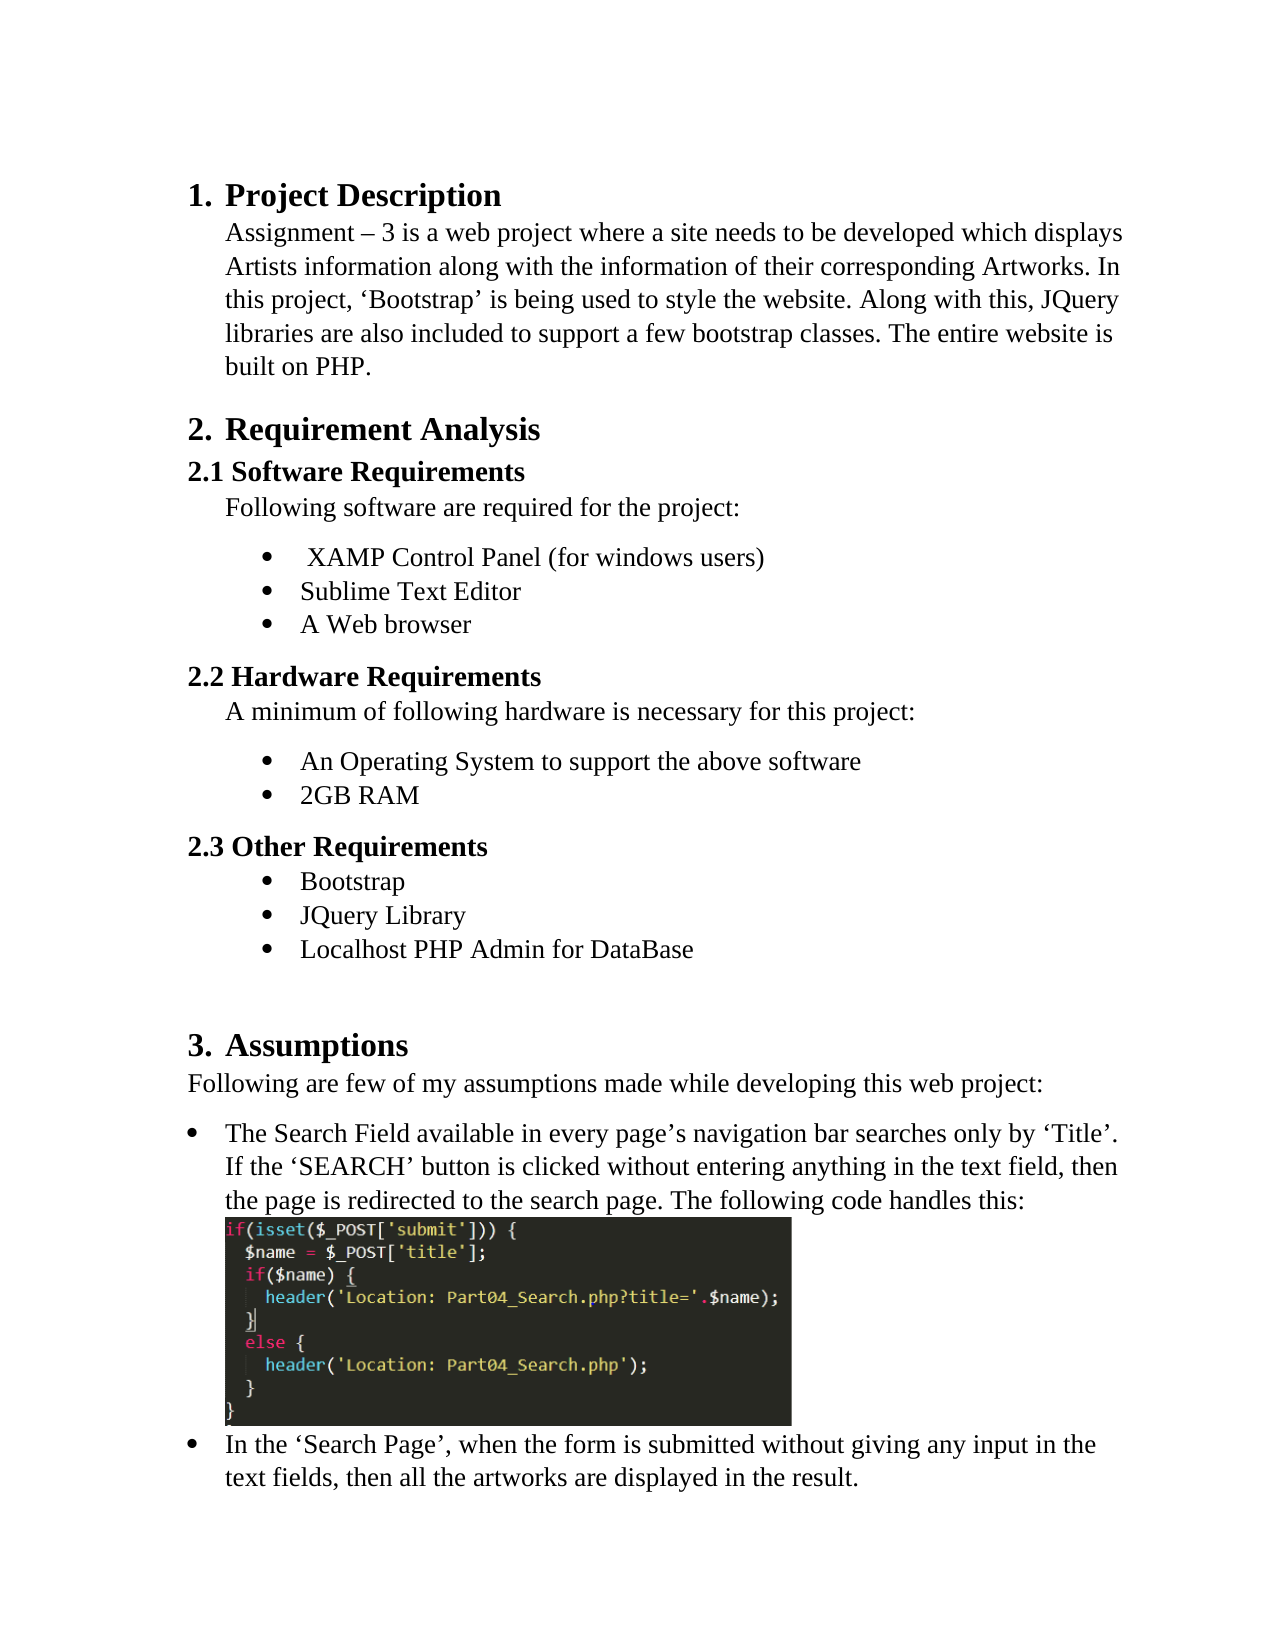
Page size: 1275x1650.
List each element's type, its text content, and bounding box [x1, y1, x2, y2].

list 2GB RAM [262, 779, 1125, 810]
subtitle 2.2 Hardware Requirements [150, 659, 1125, 692]
list JQuery Library [262, 899, 1125, 931]
text Following software are required for the project: [225, 491, 1125, 522]
list Sublime Text Editor [262, 575, 1125, 606]
text Assignment – 3 is a web project where a site needs to be developed which displays Artists information along with the information of their corresponding Artworks. In this project, ‘Bootstrap’ is being used to style the website. Along with this, JQuery libraries are also included to support a few bootstrap classes. The entire website is built on PHP. [225, 216, 1125, 382]
subtitle 2.1 Software Requirements [150, 454, 1125, 488]
list Localhost PHP Admin for DataBase [262, 933, 1125, 964]
subtitle Assumptions [187, 1025, 1125, 1064]
subtitle Requirement Analysis [187, 409, 1125, 447]
text A minimum of following hardware is necessary for this project: [225, 695, 1125, 726]
list The Search Field available in every page’s navigation bar searches only by ‘Title’. If the ‘SEARCH’ button is clicked without entering anything in the text field, then the page is redirected to the search page. The following code handles this: [187, 1117, 1125, 1215]
subtitle Project Description [187, 175, 1125, 213]
text Following are few of my assumptions made while developing this web project: [187, 1067, 1125, 1098]
list Bootstrap [262, 866, 1125, 897]
list XAMP Control Panel (for windows users) [262, 541, 1125, 572]
subtitle 2.3 Other Requirements [187, 829, 1125, 863]
list An Operating System to support the above software [262, 745, 1125, 776]
picture [225, 1217, 792, 1426]
list In the ‘Search Page’, when the form is submitted without giving any input in the text fields, then all the artworks are displayed in the result. [187, 1428, 1125, 1493]
list A Web browser [262, 608, 1125, 640]
